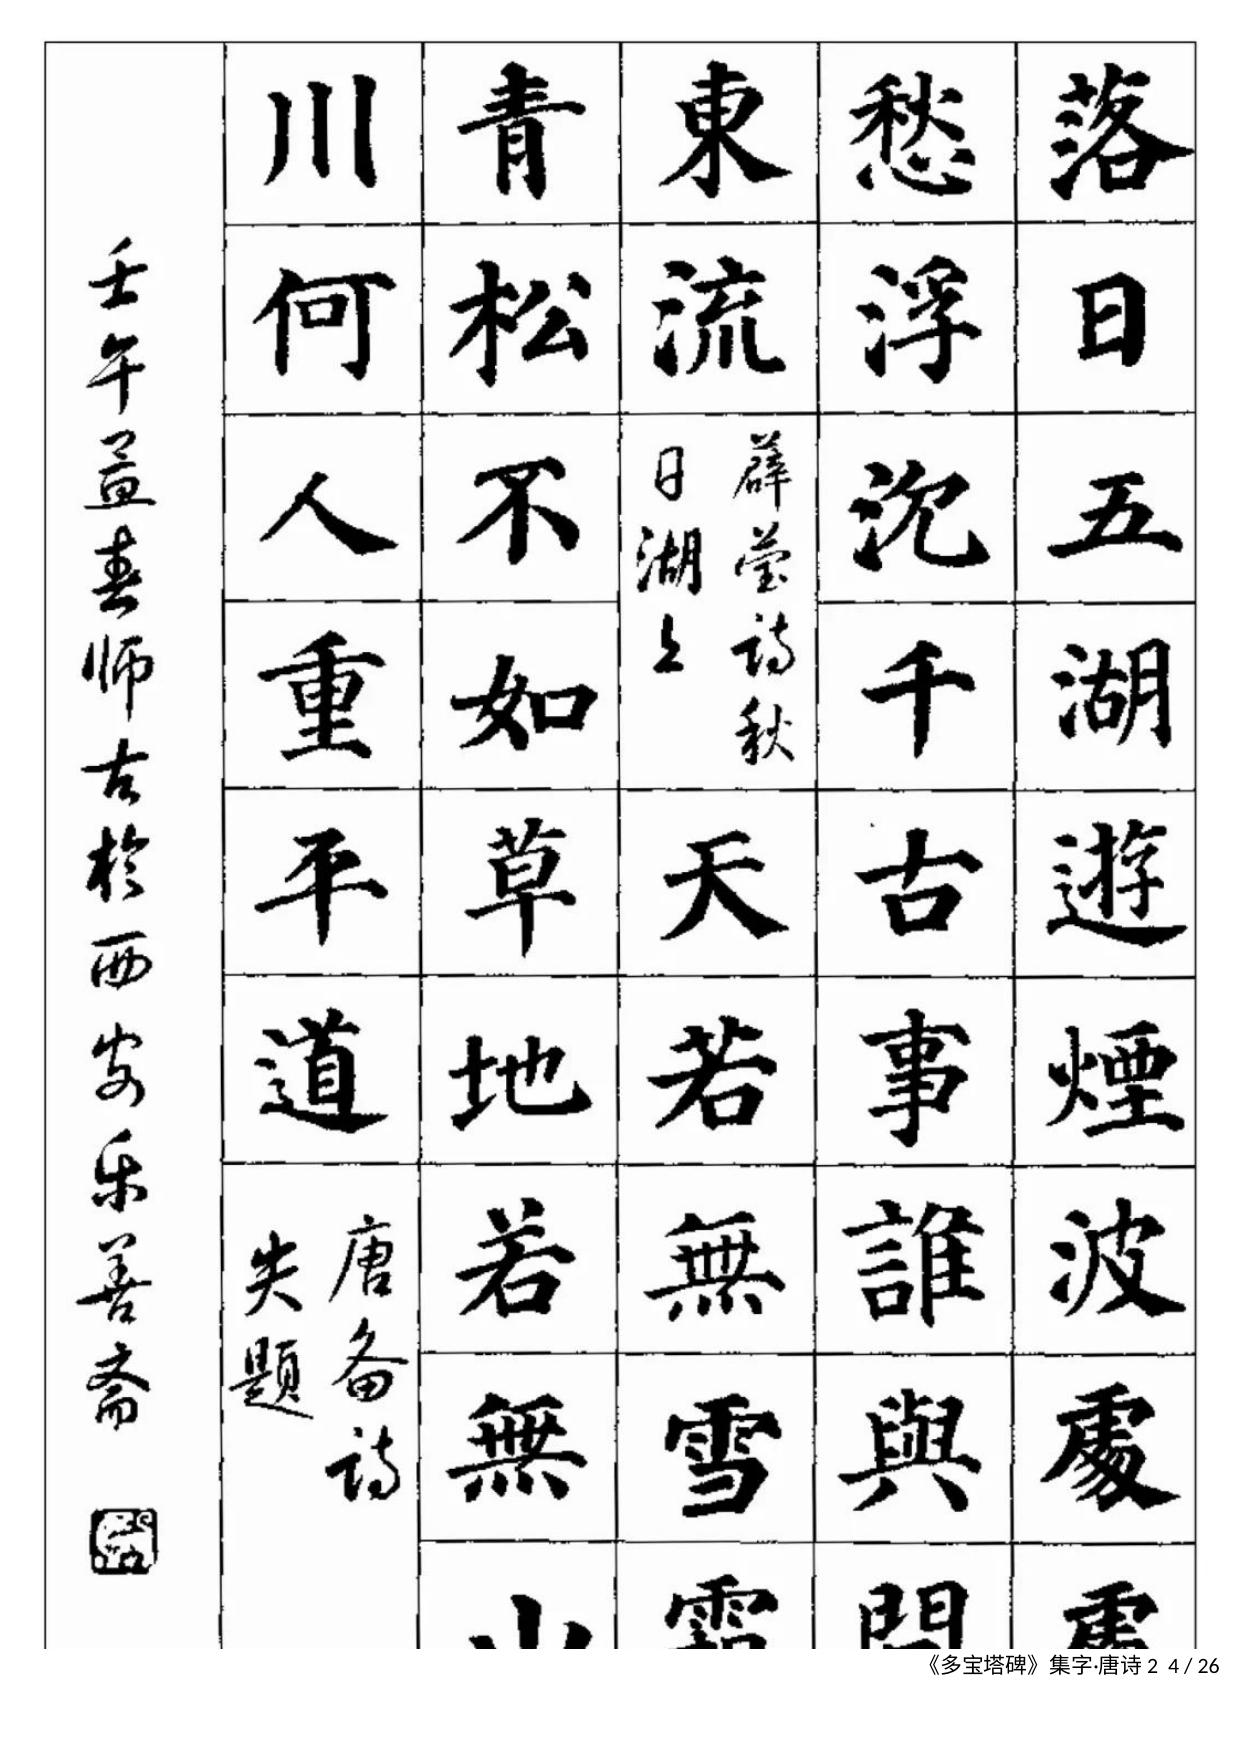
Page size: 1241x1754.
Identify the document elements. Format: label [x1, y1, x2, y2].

picture [23, 20, 1217, 1649]
